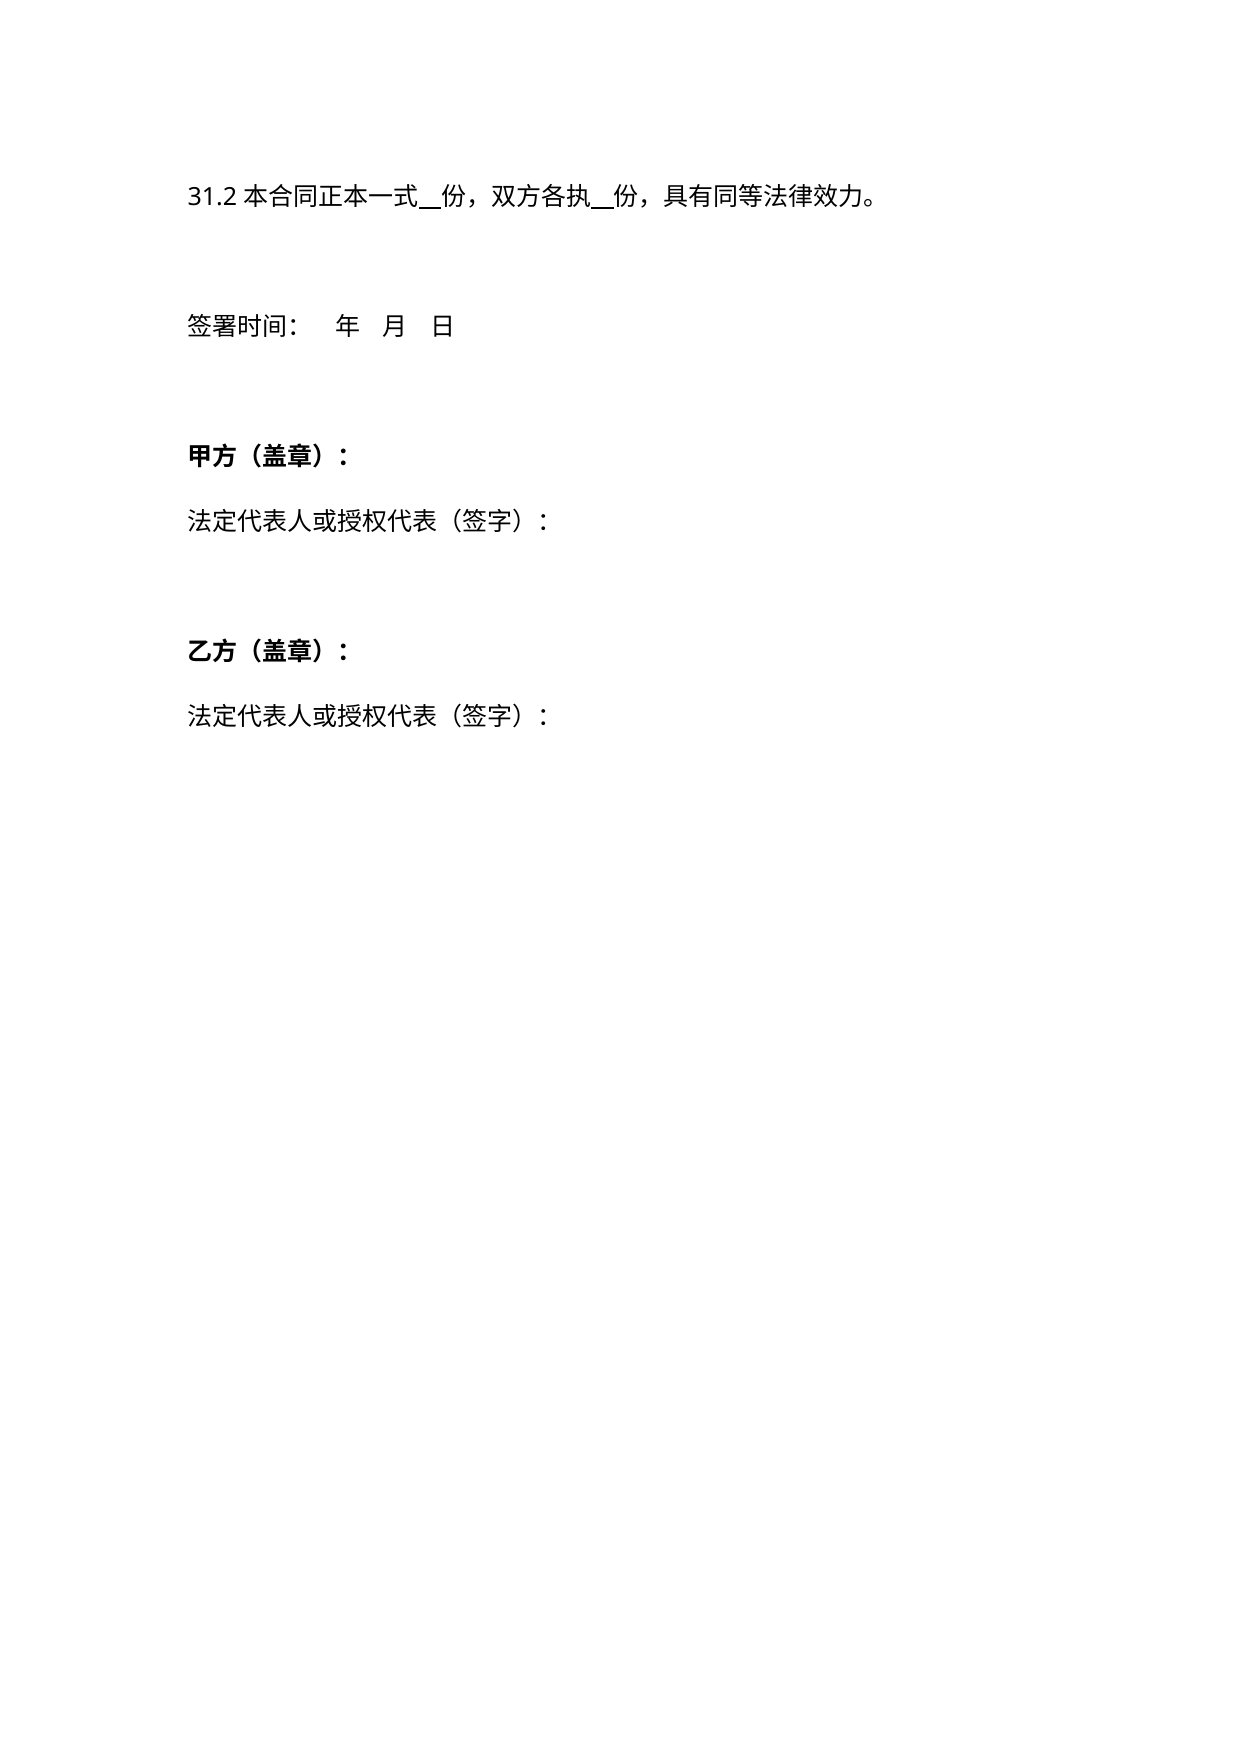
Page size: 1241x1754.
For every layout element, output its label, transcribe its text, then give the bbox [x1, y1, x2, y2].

text 乙方（盖章）： [187, 552, 1053, 682]
text 31.2 本合同正本一式 份，双方各执 份，具有同等法律效力。 [187, 162, 1053, 227]
text 法定代表人或授权代表（签字）： [187, 682, 1053, 747]
text 签署时间： 年 月 日 [187, 292, 1053, 357]
text 甲方（盖章）： [187, 357, 1053, 487]
text 法定代表人或授权代表（签字）： [187, 487, 1053, 552]
